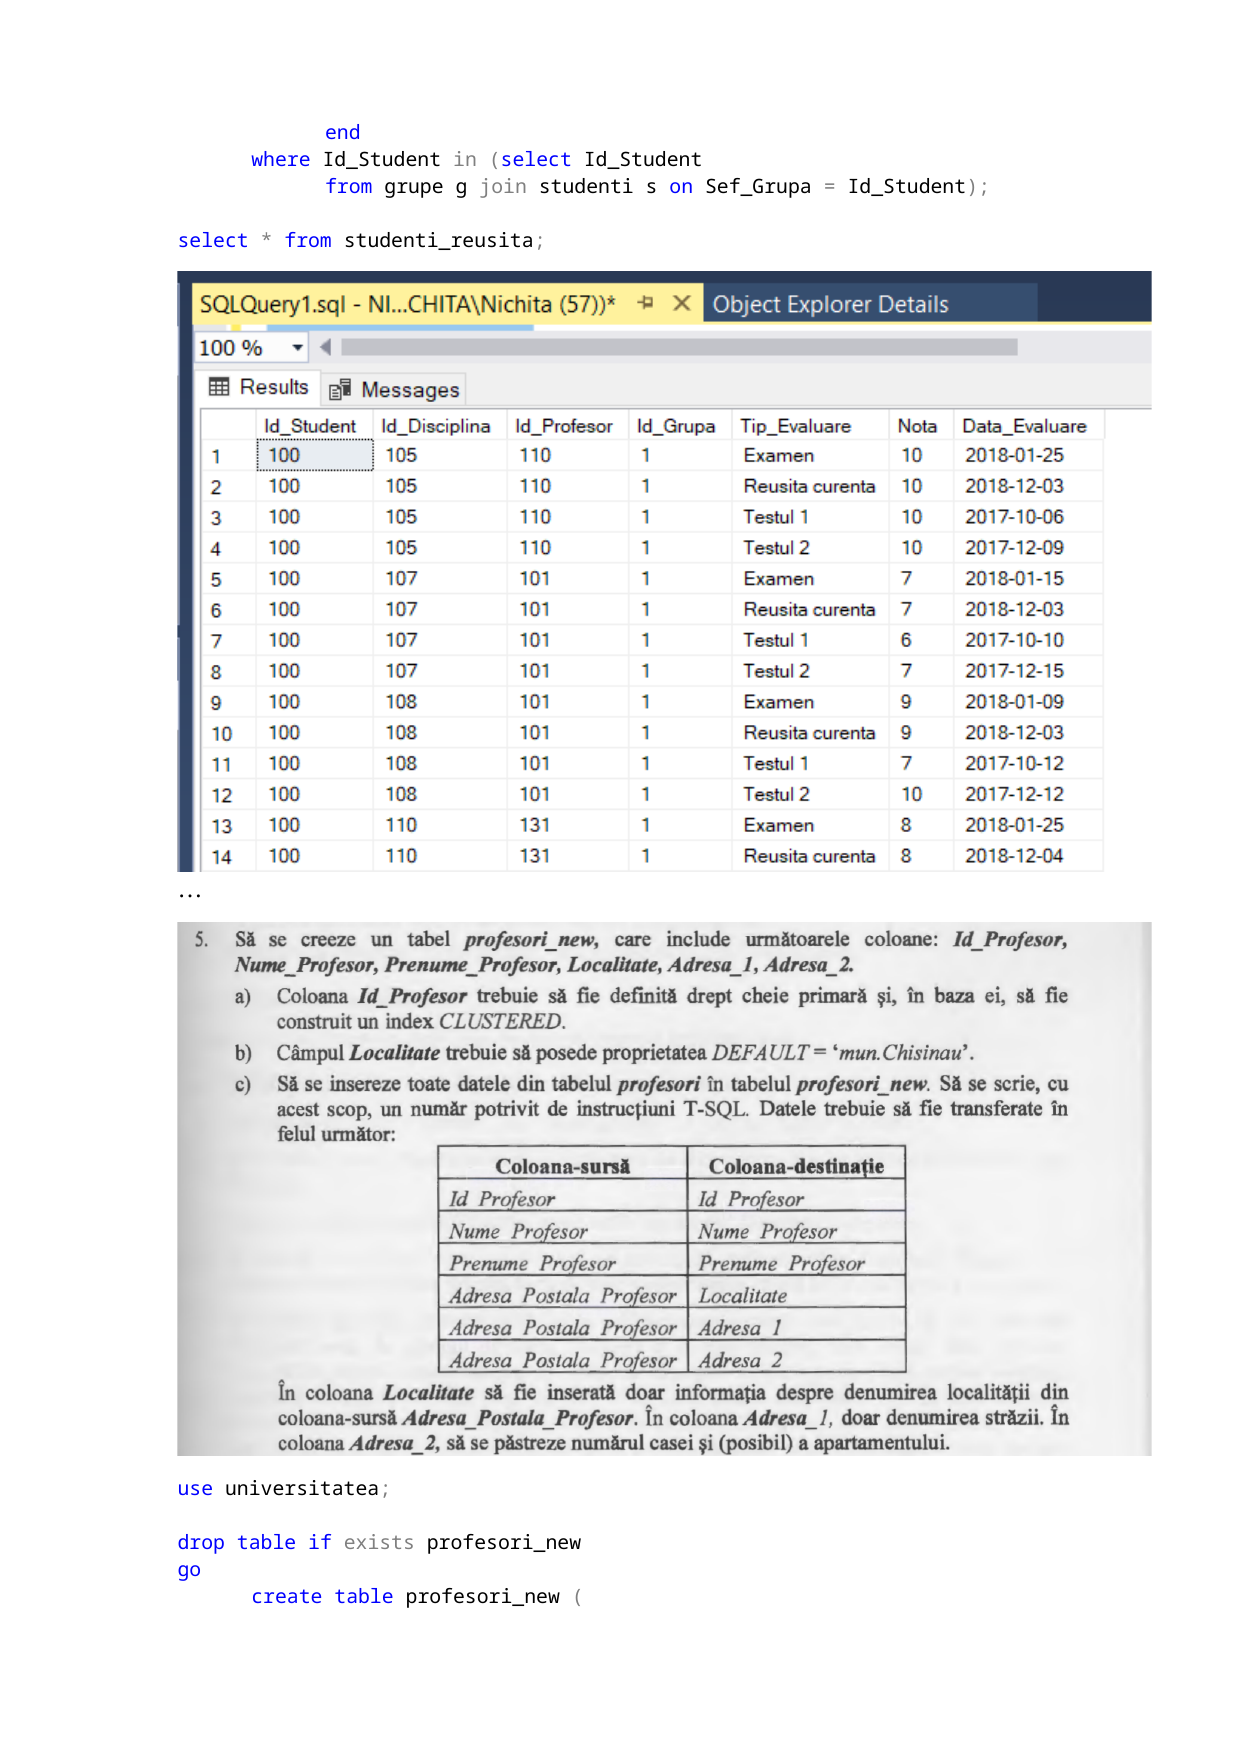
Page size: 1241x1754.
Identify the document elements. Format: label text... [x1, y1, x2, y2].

text from grupe g join studenti s on Sef_Grupa = Id_Student); [177, 172, 1152, 199]
text … [177, 872, 1152, 903]
text where Id_Student in (select Id_Student [177, 145, 1152, 172]
text go [177, 1555, 1152, 1582]
text create table profesori_new ( [177, 1582, 1152, 1609]
picture [177, 271, 1152, 872]
picture [177, 922, 1152, 1456]
text drop table if exists profesori_new [177, 1528, 1152, 1555]
text end [177, 118, 1152, 145]
text use universitatea; [177, 1474, 1152, 1501]
text select * from studenti_reusita; [177, 226, 1152, 253]
